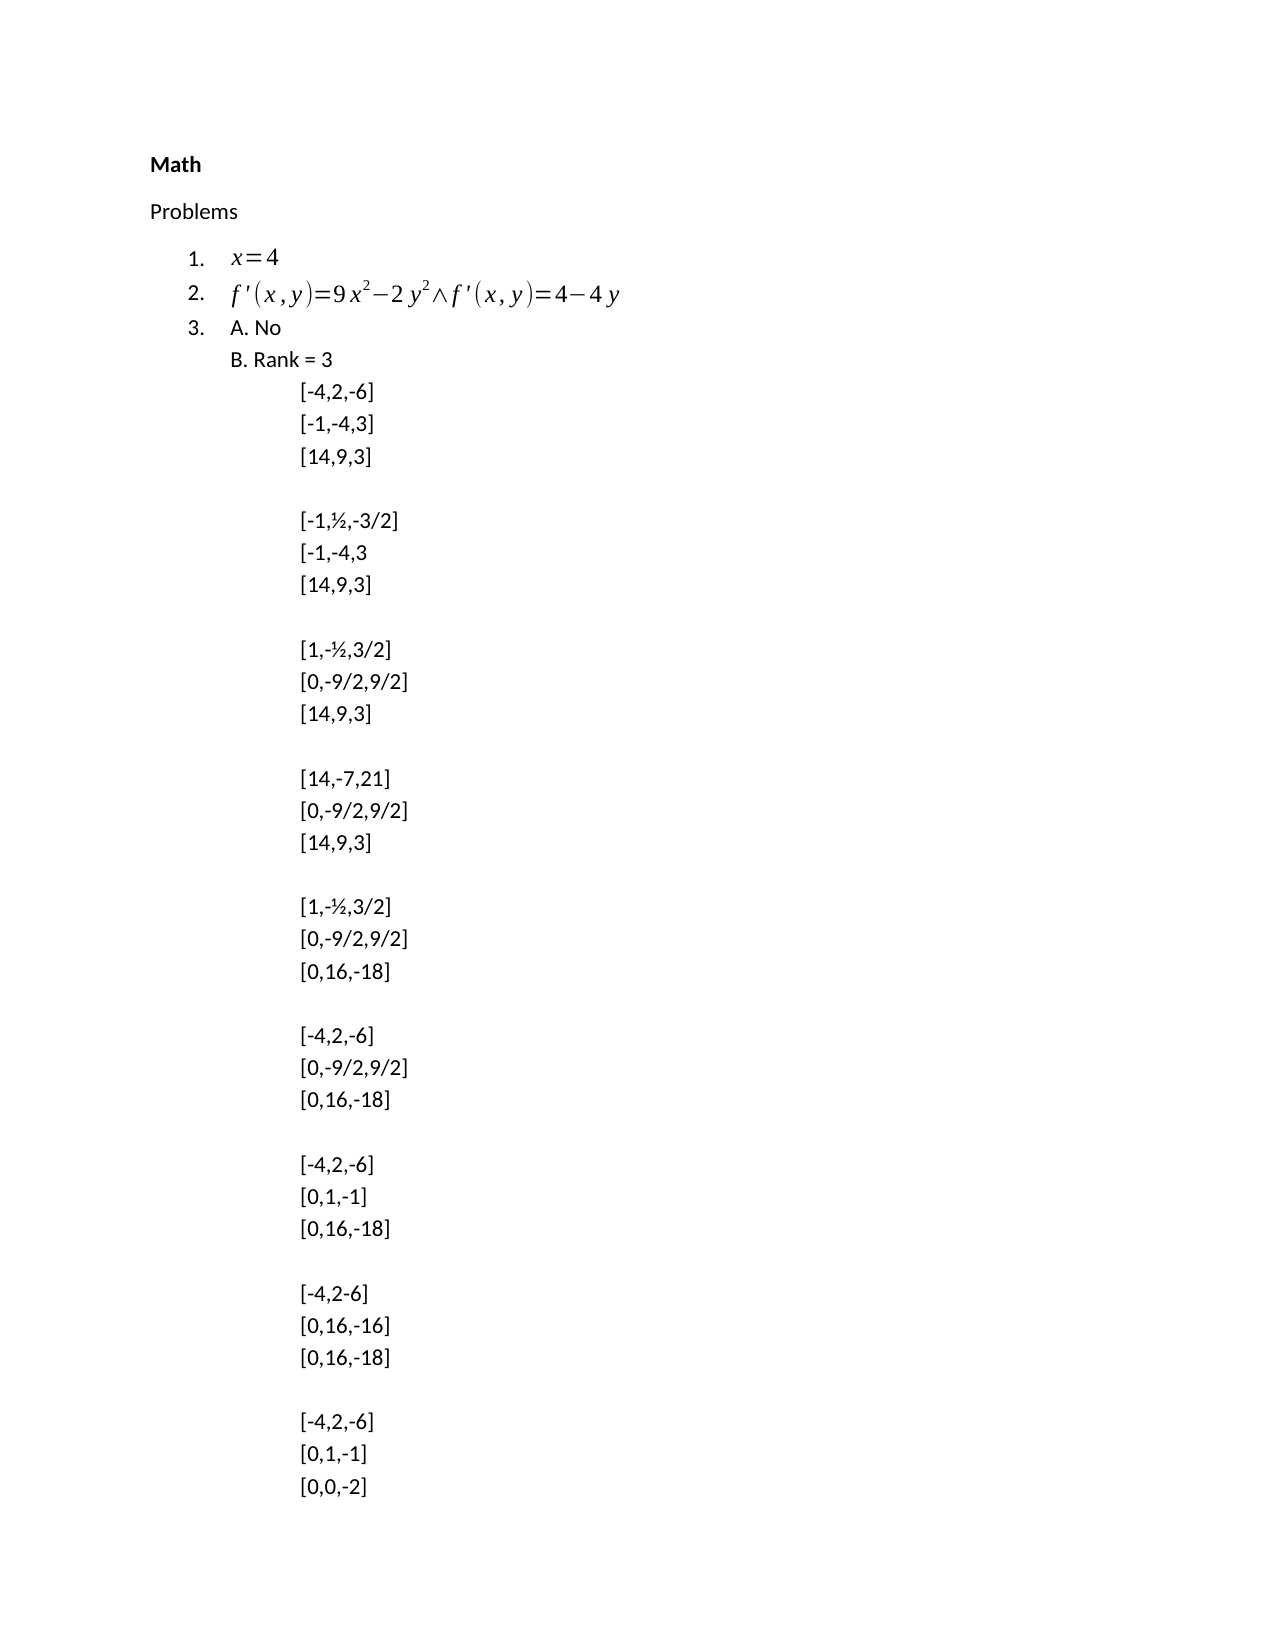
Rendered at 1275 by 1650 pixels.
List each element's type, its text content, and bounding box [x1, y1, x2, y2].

text Problems [150, 197, 1125, 225]
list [187, 313, 1125, 1500]
text Math [150, 150, 1125, 178]
